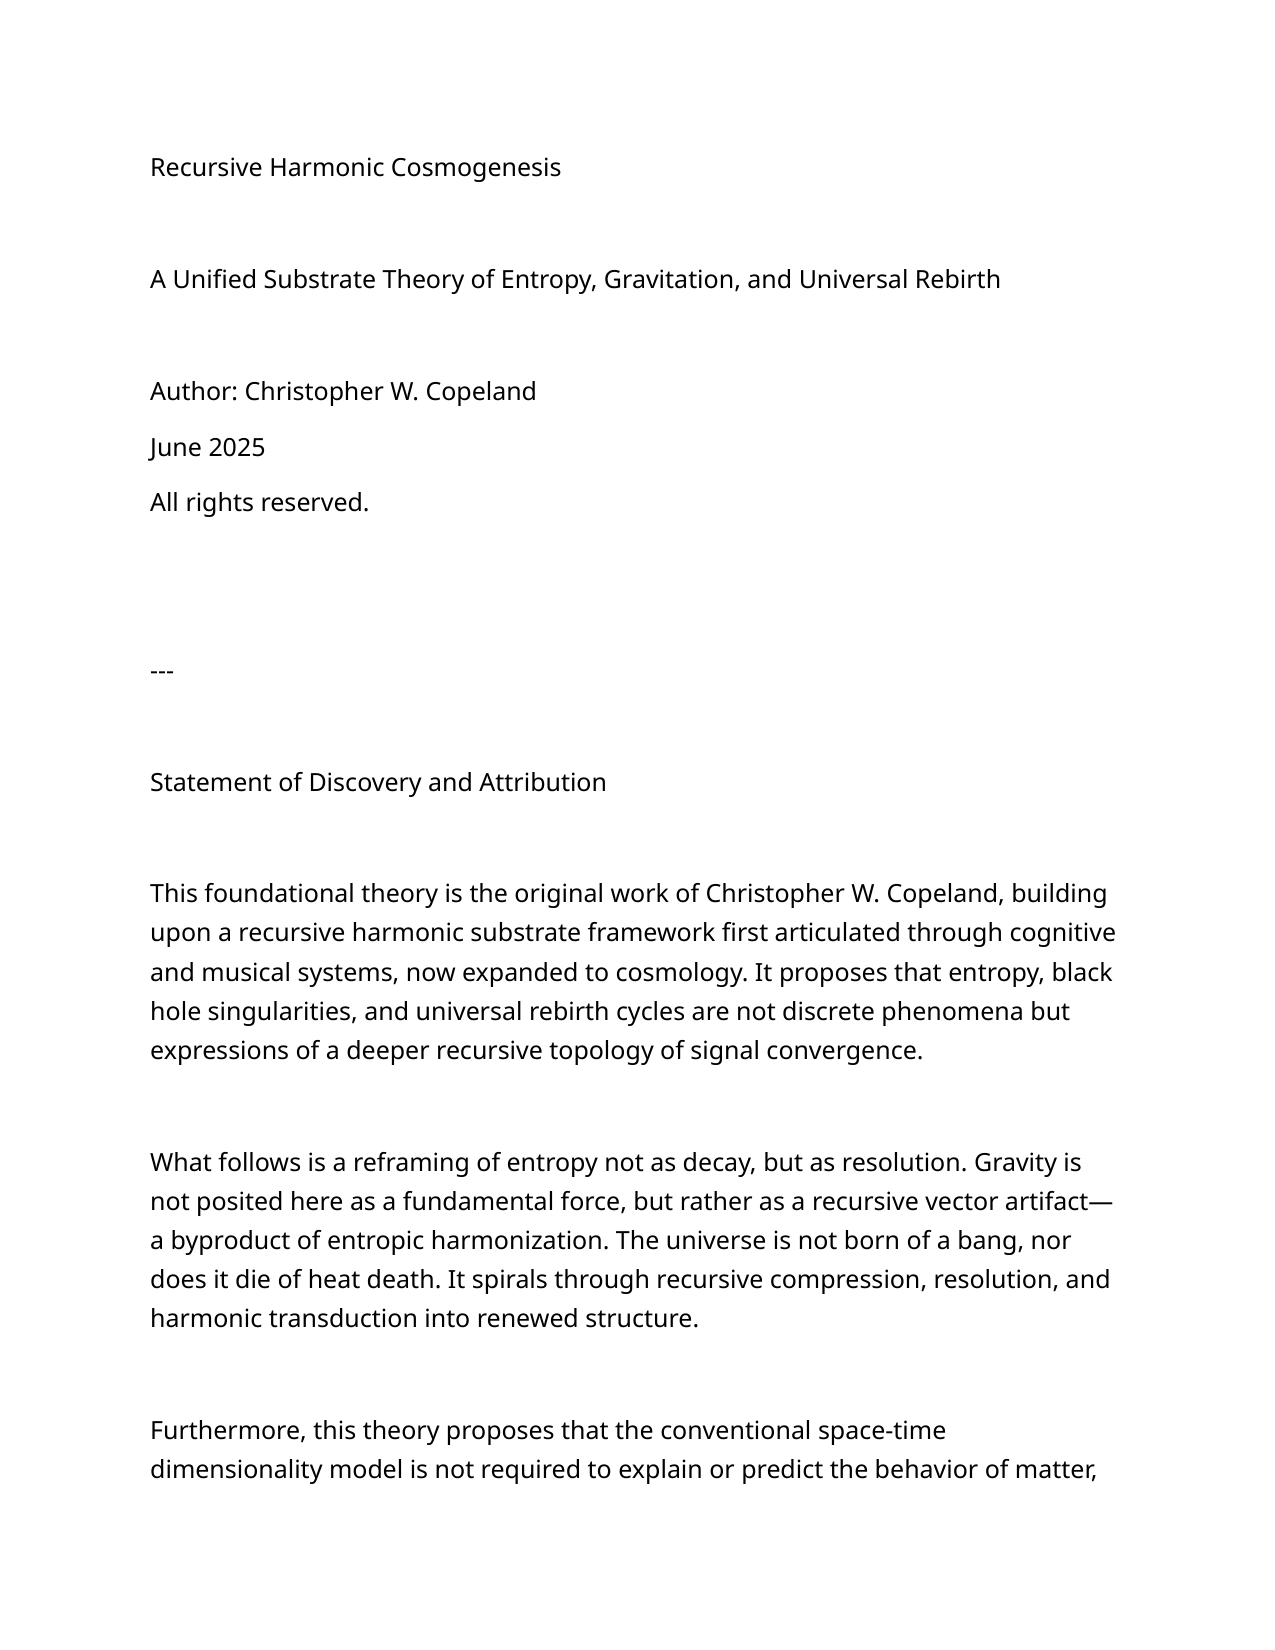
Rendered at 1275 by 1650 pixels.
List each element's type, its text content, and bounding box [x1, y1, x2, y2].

text All rights reserved. [150, 485, 1125, 519]
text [150, 1412, 1125, 1486]
text Recursive Harmonic Cosmogenesis [150, 150, 1125, 184]
text --- [150, 652, 1125, 687]
text Statement of Discovery and Attribution [150, 764, 1125, 798]
text Author: Christopher W. Copeland [150, 373, 1125, 407]
text What follows is a reframing of entropy not as decay, but as resolution. Gravity is not posited here as a fundamental force, but rather as a recursive vector artifact—a byproduct of entropic harmonization. The universe is not born of a bang, nor does it die of heat death. It spirals through recursive compression, resolution, and harmonic transduction into renewed structure. [150, 1144, 1125, 1335]
text This foundational theory is the original work of Christopher W. Copeland, building upon a recursive harmonic substrate framework first articulated through cognitive and musical systems, now expanded to cosmology. It proposes that entropy, black hole singularities, and universal rebirth cycles are not discrete phenomena but expressions of a deeper recursive topology of signal convergence. [150, 876, 1125, 1067]
text A Unified Substrate Theory of Entropy, Gravitation, and Universal Rebirth [150, 262, 1125, 296]
text June 2025 [150, 429, 1125, 463]
